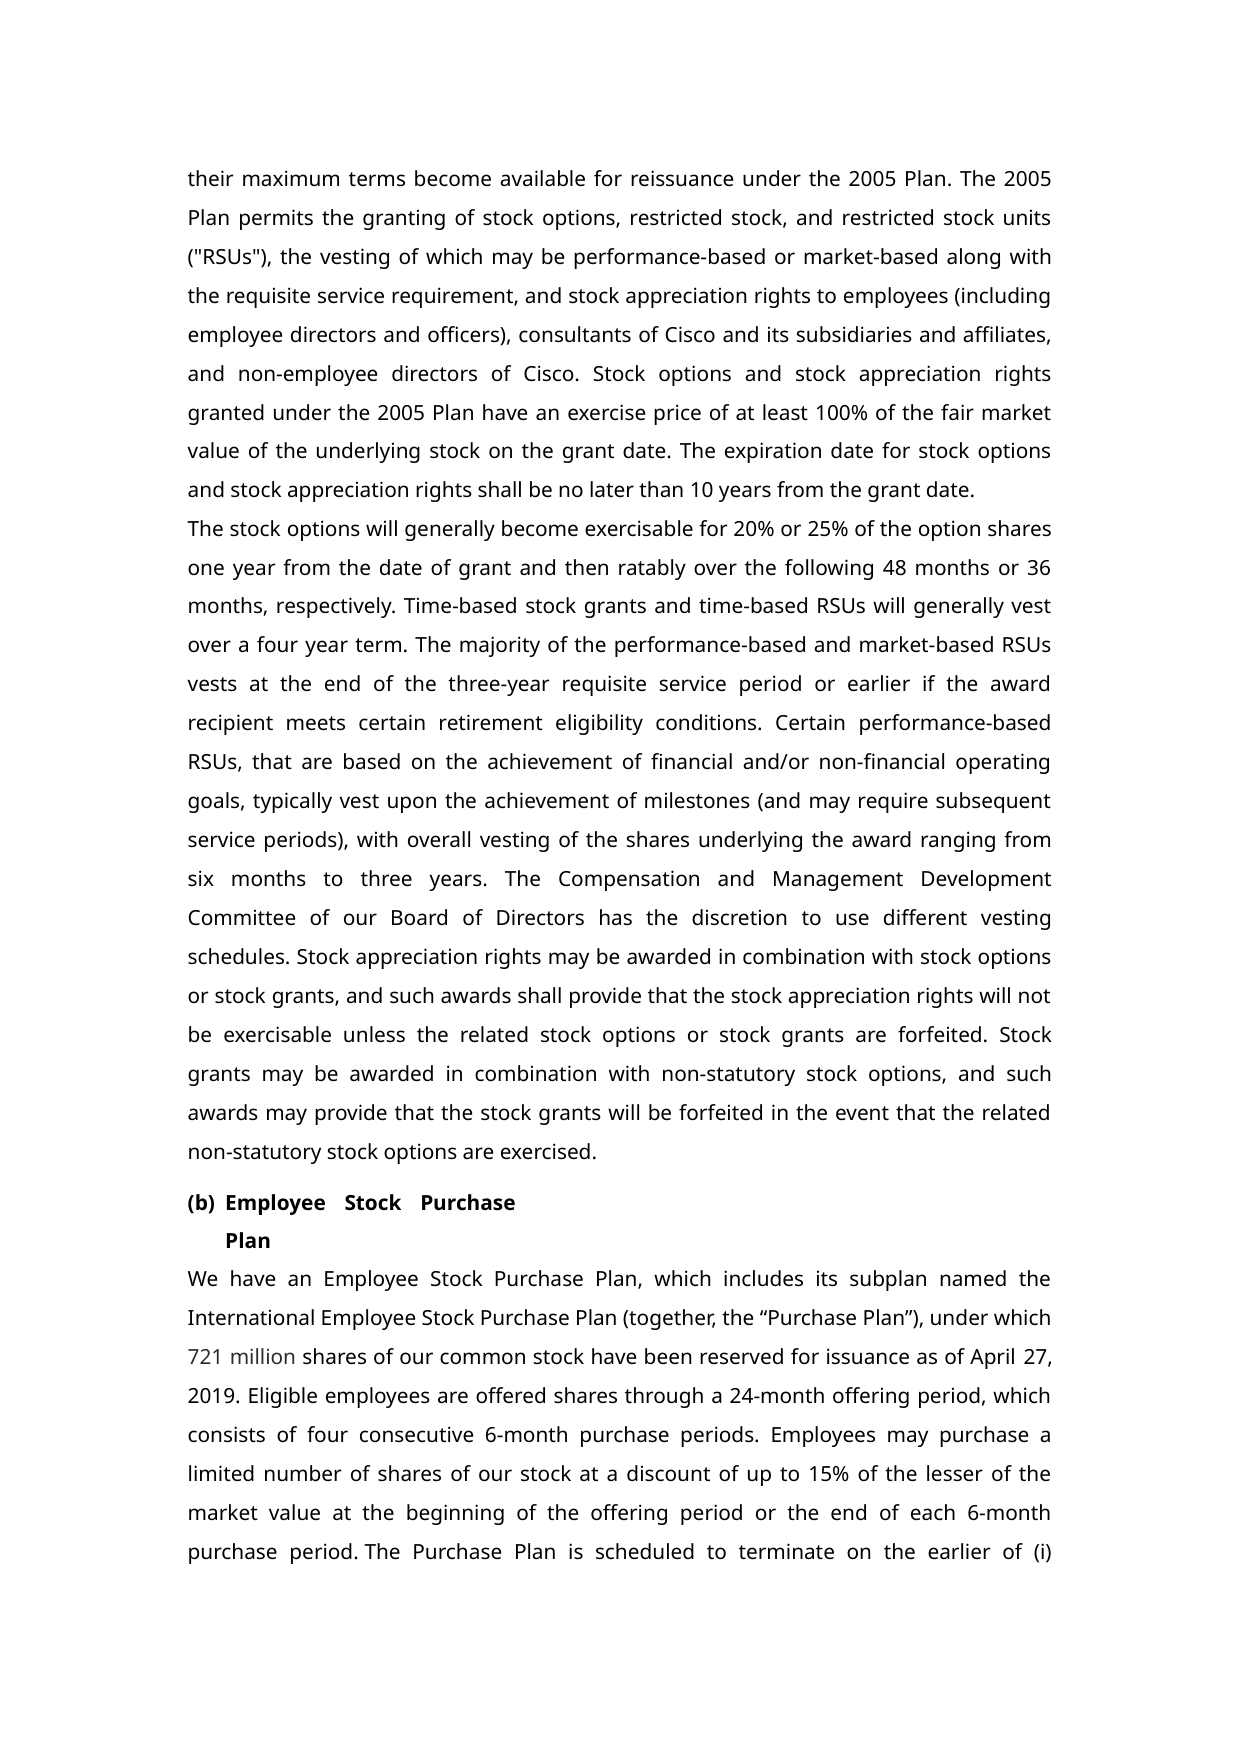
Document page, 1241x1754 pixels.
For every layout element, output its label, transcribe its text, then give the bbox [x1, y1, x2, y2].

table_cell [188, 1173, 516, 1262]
text The stock options will generally become exercisable for 20% or 25% of the option shares one year from the date of grant and then ratably over the following 48 months or 36 months, respectively. Time-based stock grants and time-based RSUs will generally vest over a four year term. The majority of the performance-based and market-based RSUs vests at the end of the three-year requisite service period or earlier if the award recipient meets certain retirement eligibility conditions. Certain performance-based RSUs, that are based on the achievement of financial and/or non-financial operating goals, typically vest upon the achievement of milestones (and may require subsequent service periods), with overall vesting of the shares underlying the award ranging from six months to three years. The Compensation and Management Development Committee of our Board of Directors has the discretion to use different vesting schedules. Stock appreciation rights may be awarded in combination with stock options or stock grants, and such awards shall provide that the stock appreciation rights will not be exercisable unless the related stock options or stock grants are forfeited. Stock grants may be awarded in combination with non-statutory stock options, and such awards may provide that the stock grants will be forfeited in the event that the related non-statutory stock options are exercised. [187, 512, 1053, 1168]
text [187, 162, 1053, 506]
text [187, 1262, 1053, 1567]
